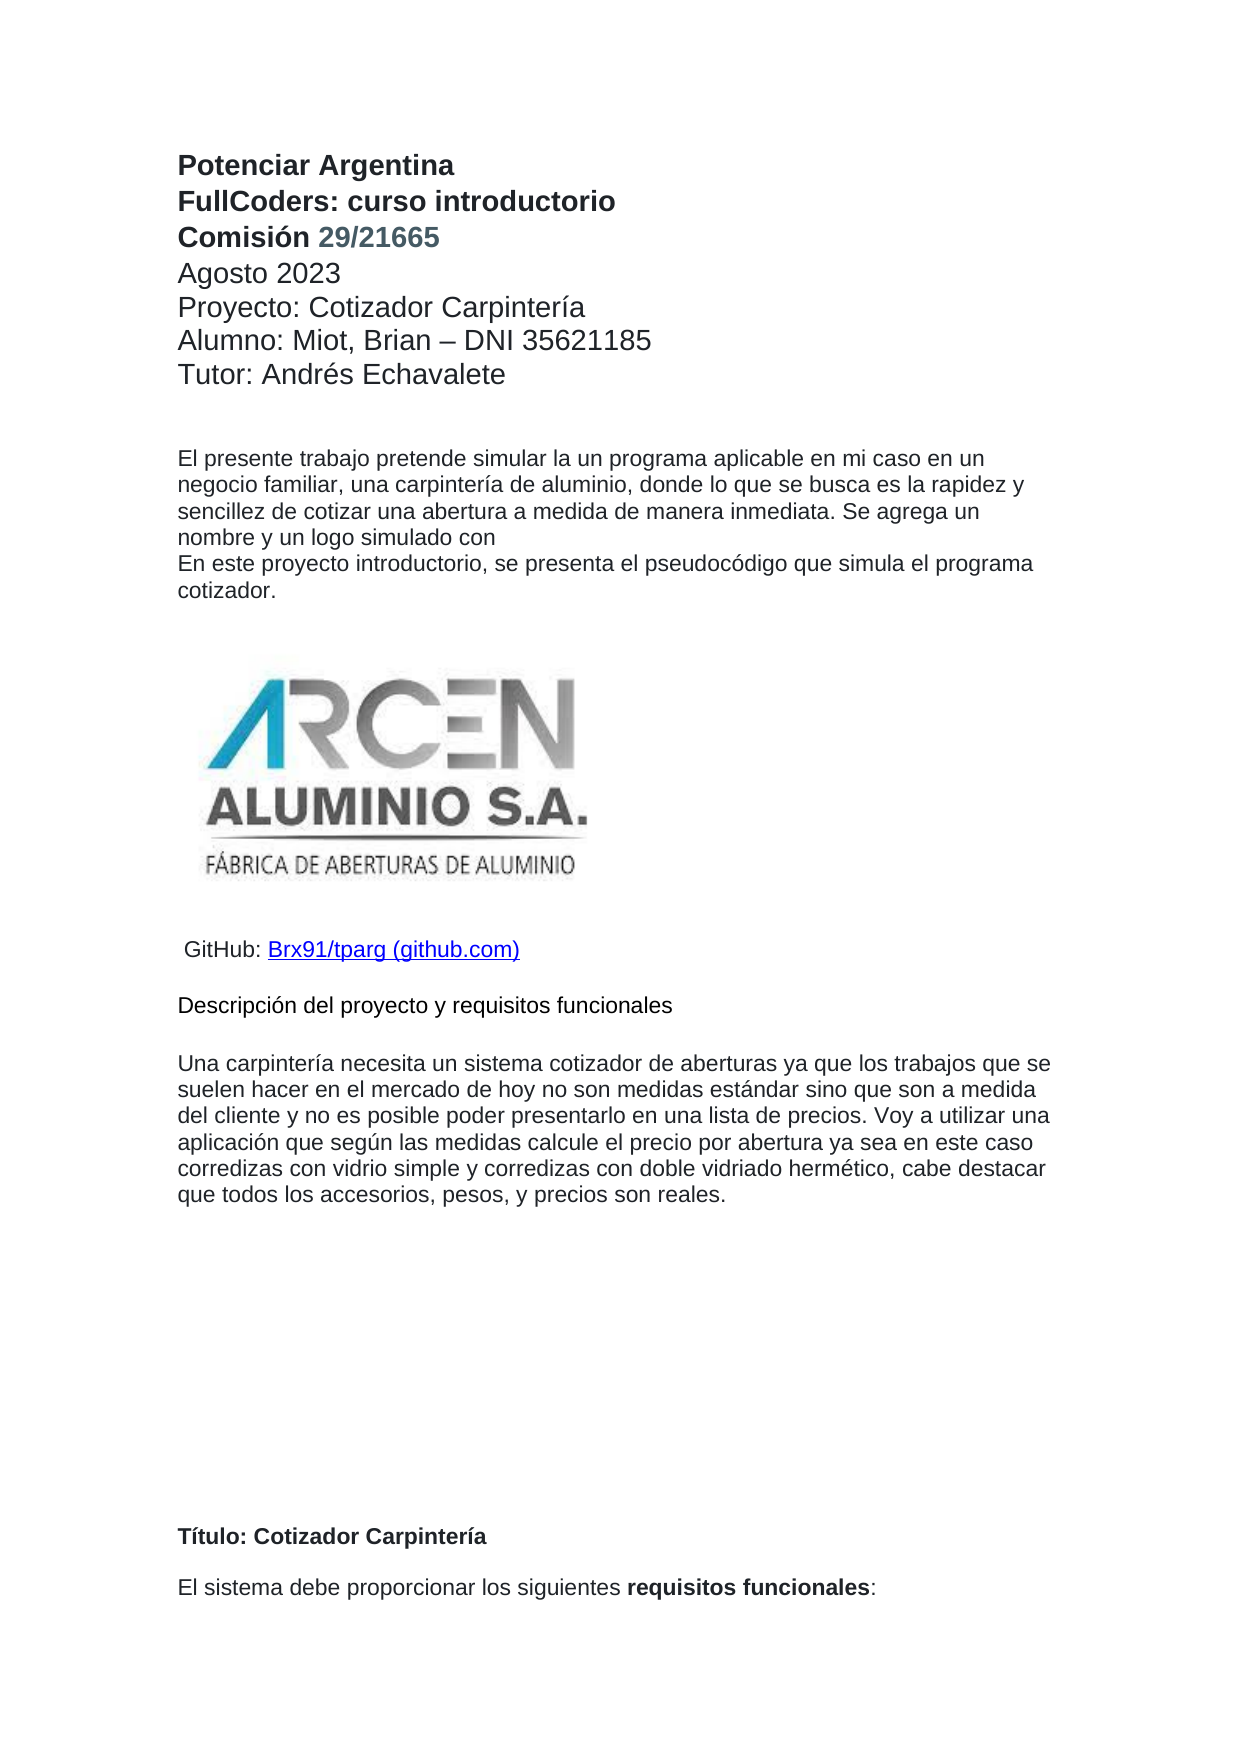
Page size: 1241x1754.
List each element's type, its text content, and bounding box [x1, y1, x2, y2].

text Agosto 2023 Proyecto: Cotizador Carpintería Alumno: Miot, Brian – DNI 35621185 Tutor: Andrés Echavalete [177, 256, 1063, 390]
text El presente trabajo pretende simular la un programa aplicable en mi caso en un negocio familiar, una carpintería de aluminio, donde lo que se busca es la rapidez y sencillez de cotizar una abertura a medida de manera inmediata. Se agrega un nombre y un logo simulado con En este proyecto introductorio, se presenta el pseudocódigo que simula el programa cotizador. [177, 415, 1063, 603]
text El sistema debe proporcionar los siguientes requisitos funcionales: [177, 1574, 1063, 1601]
text Una carpintería necesita un sistema cotizador de aberturas ya que los trabajos que se suelen hacer en el mercado de hoy no son medidas estándar sino que son a medida del cliente y no es posible poder presentarlo en una lista de precios. Voy a utilizar una aplicación que según las medidas calcule el precio por abertura ya sea en este caso corredizas con vidrio simple y corredizas con doble vidriado hermético, cabe destacar que todos los accesorios, pesos, y precios son reales. [177, 1049, 1063, 1208]
subtitle Potenciar Argentina FullCoders: curso introductorio Comisión 29/21665 [177, 148, 1063, 253]
text GitHub: Brx91/tparg (github.com) [177, 936, 1063, 963]
picture [177, 632, 620, 908]
text Título: Cotizador Carpintería [177, 1523, 1063, 1549]
text Descripción del proyecto y requisitos funcionales [177, 992, 1063, 1018]
